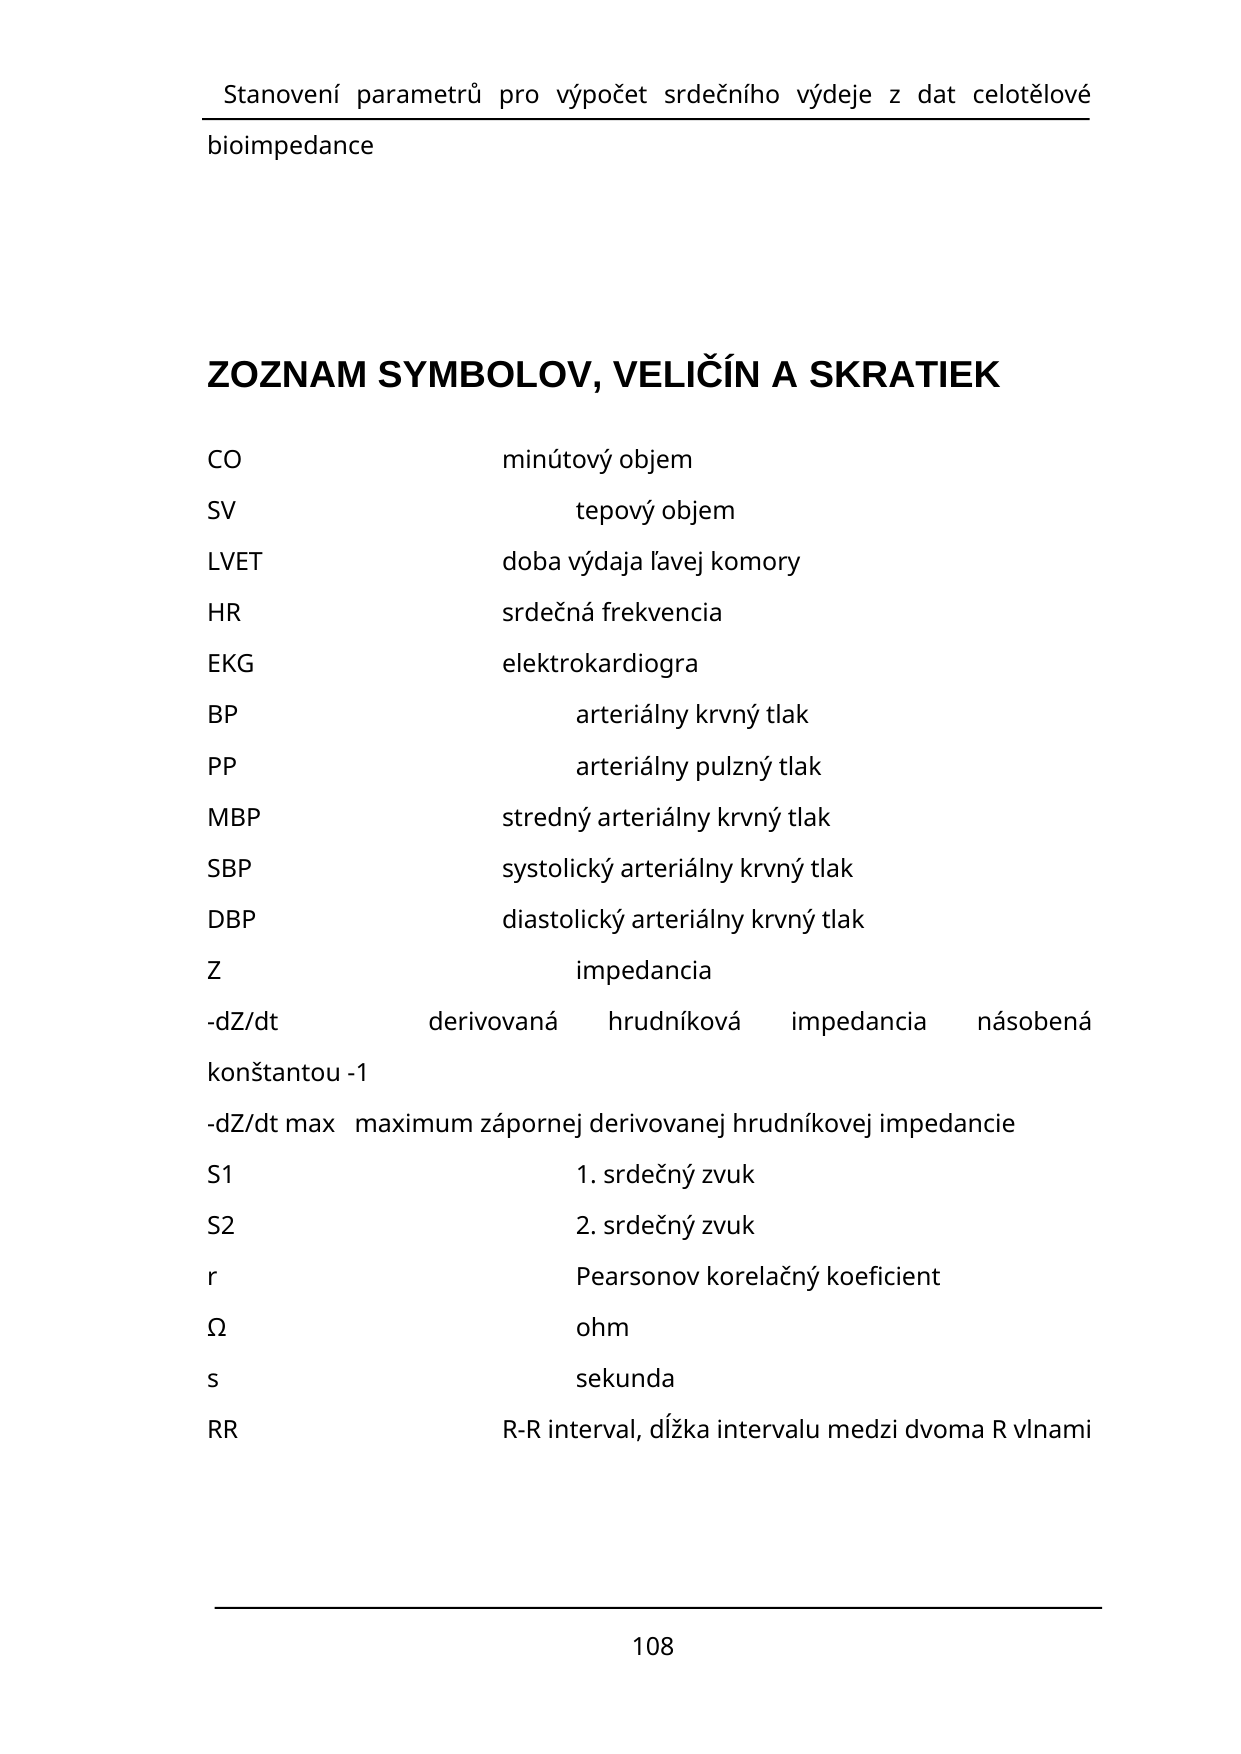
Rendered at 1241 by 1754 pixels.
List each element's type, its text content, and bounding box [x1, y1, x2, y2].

text -dZ/dt derivovaná hrudníková impedancia násobená konštantou -1 [207, 1003, 1092, 1088]
text s sekunda [207, 1361, 1092, 1395]
text EKG elektrokardiogra [207, 646, 1092, 680]
text -dZ/dt max maximum zápornej derivovanej hrudníkovej impedancie [207, 1105, 1092, 1139]
text SV tepový objem [207, 493, 1092, 527]
text S1 1. srdečný zvuk [207, 1156, 1092, 1191]
text CO minútový objem [207, 442, 1092, 476]
text HR srdečná frekvencia [207, 595, 1092, 629]
text SBP systolický arteriálny krvný tlak [207, 850, 1092, 884]
text MBP stredný arteriálny krvný tlak [207, 799, 1092, 833]
text LVET doba výdaja ľavej komory [207, 544, 1092, 578]
text RR R-R interval, dĺžka intervalu medzi dvoma R vlnami [207, 1412, 1092, 1446]
text S2 2. srdečný zvuk [207, 1207, 1092, 1242]
text Ω ohm [207, 1309, 1092, 1344]
text DBP diastolický arteriálny krvný tlak [207, 901, 1092, 935]
text r Pearsonov korelačný koeficient [207, 1258, 1092, 1293]
text BP arteriálny krvný tlak [207, 697, 1092, 731]
text PP arteriálny pulzný tlak [207, 748, 1092, 782]
subtitle ZOZNAM SYMBOLOV, VELIČÍN A SKRATIEK [207, 352, 1092, 395]
text Z impedancia [207, 952, 1092, 986]
